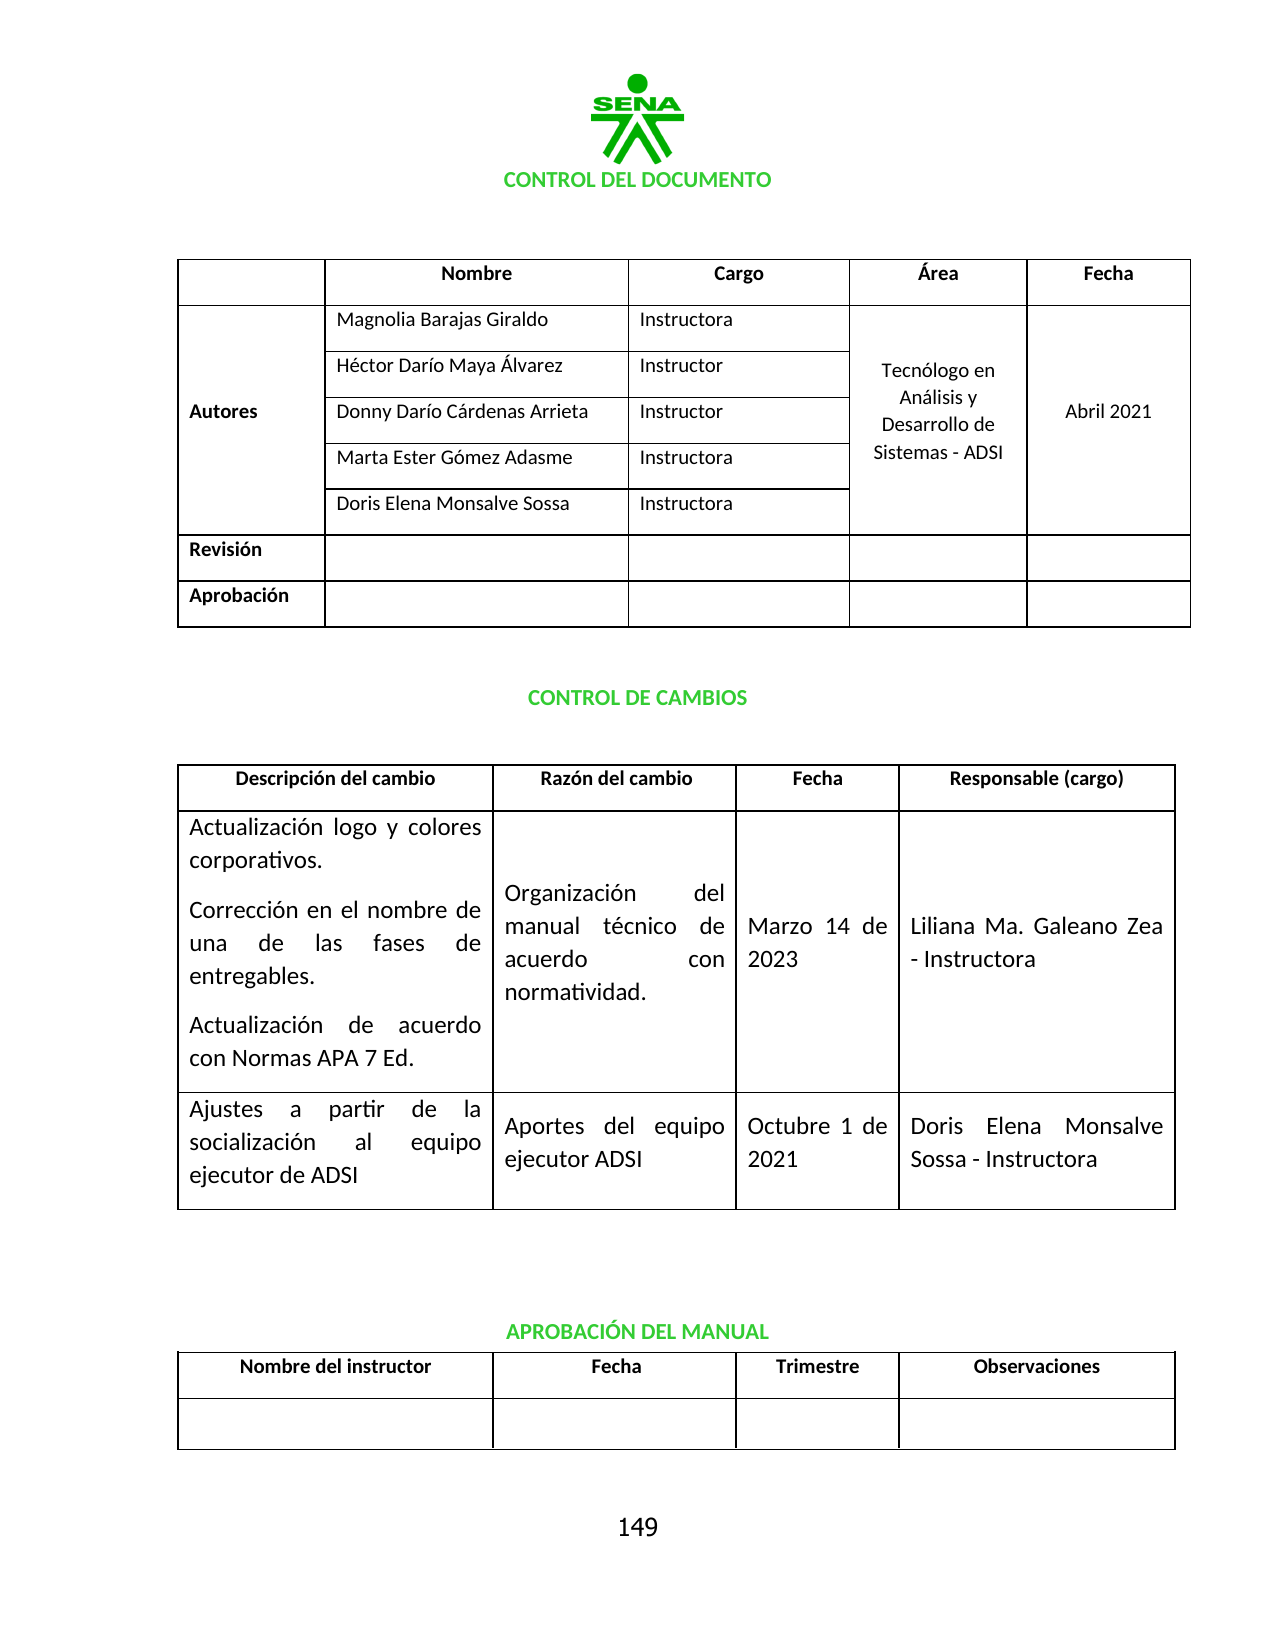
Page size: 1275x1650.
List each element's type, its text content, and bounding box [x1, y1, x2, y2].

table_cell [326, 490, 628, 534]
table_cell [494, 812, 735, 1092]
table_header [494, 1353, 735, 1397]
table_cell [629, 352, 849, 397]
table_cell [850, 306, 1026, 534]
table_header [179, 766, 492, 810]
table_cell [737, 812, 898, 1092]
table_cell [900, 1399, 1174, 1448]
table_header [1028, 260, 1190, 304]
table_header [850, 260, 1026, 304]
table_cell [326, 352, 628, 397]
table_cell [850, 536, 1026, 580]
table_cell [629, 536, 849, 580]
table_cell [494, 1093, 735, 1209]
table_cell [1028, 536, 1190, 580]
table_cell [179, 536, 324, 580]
text CONTROL DEL DOCUMENTO [177, 165, 1098, 193]
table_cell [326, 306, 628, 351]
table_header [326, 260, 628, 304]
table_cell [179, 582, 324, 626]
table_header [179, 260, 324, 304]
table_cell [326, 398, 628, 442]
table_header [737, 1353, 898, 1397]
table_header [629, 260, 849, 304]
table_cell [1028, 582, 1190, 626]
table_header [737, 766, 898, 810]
picture [591, 73, 685, 165]
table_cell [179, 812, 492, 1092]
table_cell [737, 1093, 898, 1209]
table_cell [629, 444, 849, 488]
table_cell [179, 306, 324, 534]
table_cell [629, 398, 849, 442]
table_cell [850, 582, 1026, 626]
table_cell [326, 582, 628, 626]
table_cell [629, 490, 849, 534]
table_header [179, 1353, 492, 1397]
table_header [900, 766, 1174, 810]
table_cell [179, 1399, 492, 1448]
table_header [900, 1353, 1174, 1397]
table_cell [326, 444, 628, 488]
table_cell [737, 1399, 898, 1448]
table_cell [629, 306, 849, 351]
text APROBACIÓN DEL MANUAL [177, 1317, 1098, 1345]
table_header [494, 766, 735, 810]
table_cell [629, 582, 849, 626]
text CONTROL DE CAMBIOS [177, 683, 1098, 711]
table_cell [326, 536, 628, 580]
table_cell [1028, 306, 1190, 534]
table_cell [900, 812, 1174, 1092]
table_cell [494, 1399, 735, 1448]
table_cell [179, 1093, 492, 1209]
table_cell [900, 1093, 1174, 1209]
